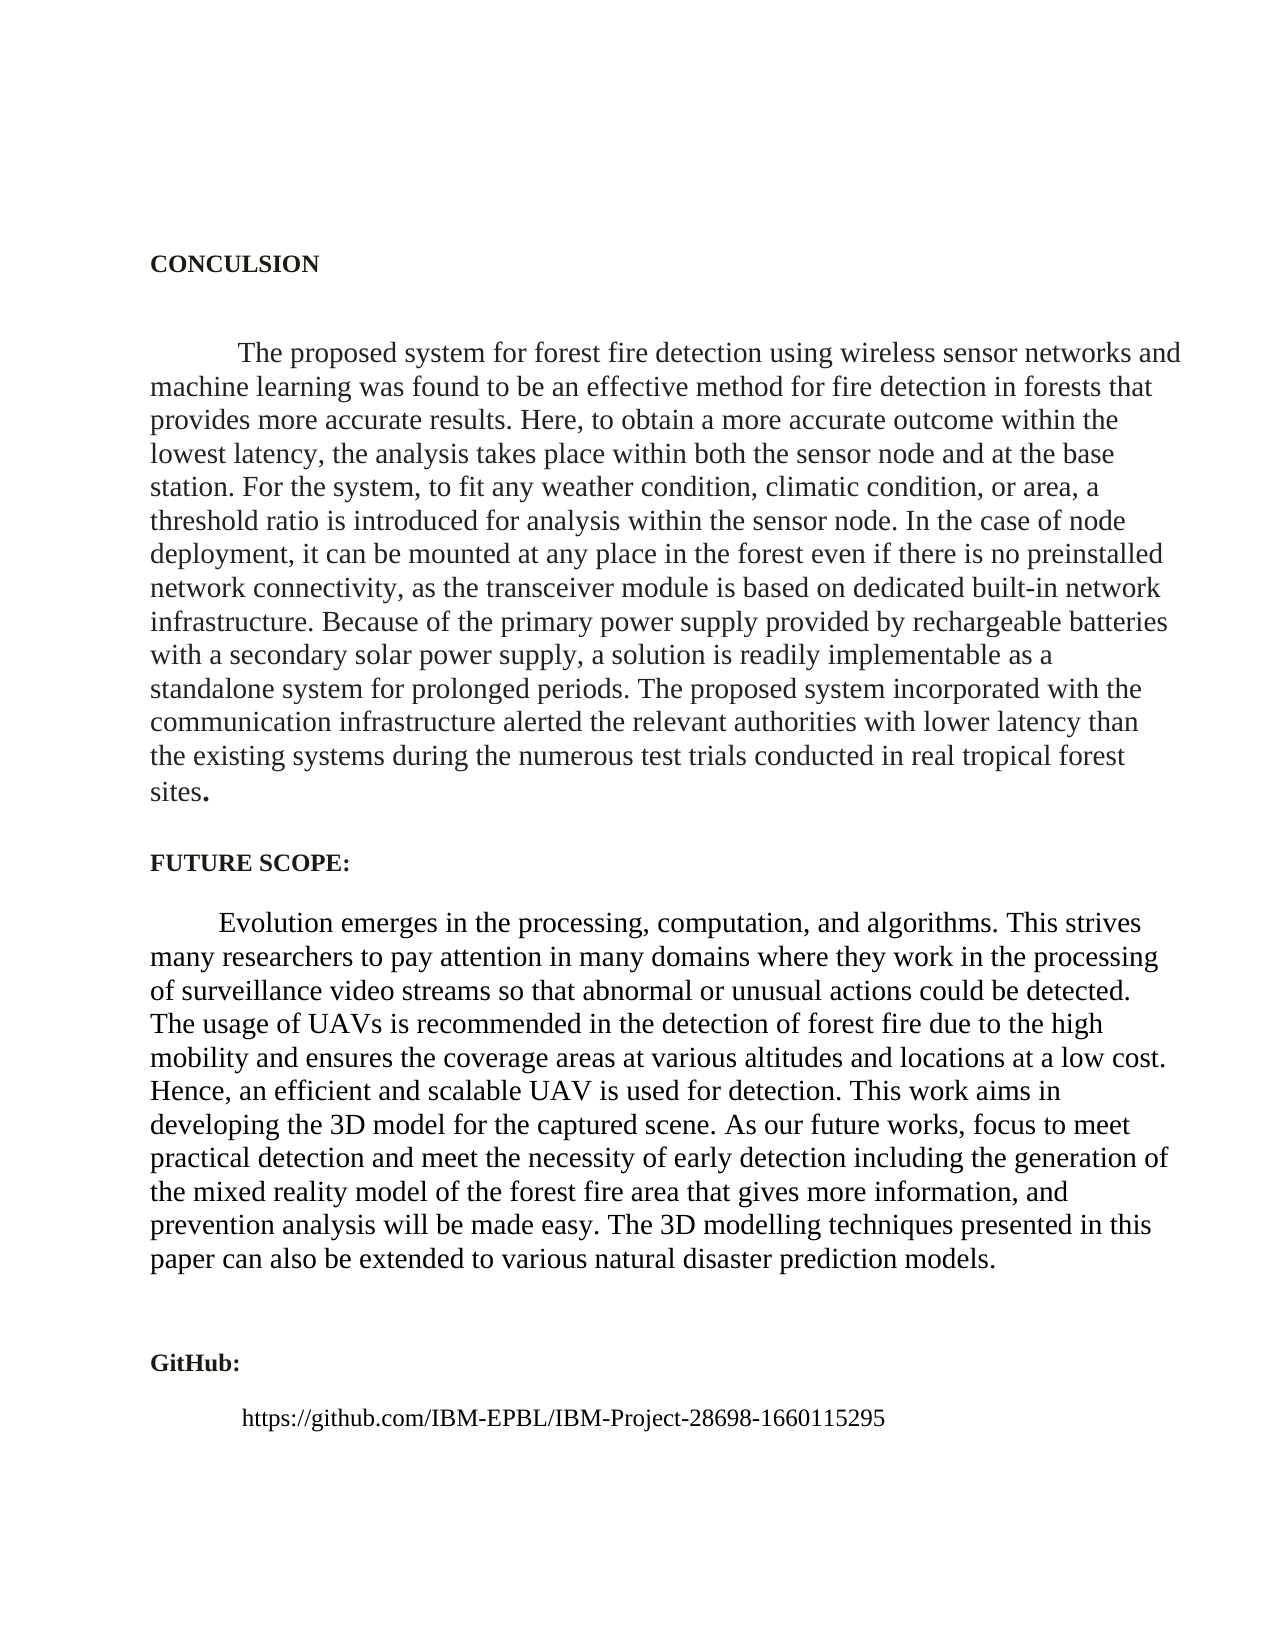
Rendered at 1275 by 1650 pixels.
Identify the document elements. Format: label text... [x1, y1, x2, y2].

subtitle Evolution emerges in the processing, computation, and algorithms. This strives many researchers to pay attention in many domains where they work in the processing of surveillance video streams so that abnormal or unusual actions could be detected. The usage of UAVs is recommended in the detection of forest fire due to the high mobility and ensures the coverage areas at various altitudes and locations at a low cost. Hence, an efficient and scalable UAV is used for detection. This work aims in developing the 3D model for the captured scene. As our future works, focus to meet practical detection and meet the necessity of early detection including the generation of the mixed reality model of the forest fire area that gives more information, and prevention analysis will be made easy. The 3D modelling techniques presented in this paper can also be extended to various natural disaster prediction models. [150, 906, 1181, 1274]
text https://github.com/IBM-EPBL/IBM-Project-28698-1660115295 [123, 1403, 1181, 1432]
subtitle CONCULSION [150, 249, 1181, 278]
subtitle FUTURE SCOPE: [150, 848, 1181, 877]
subtitle The proposed system for forest fire detection using wireless sensor networks and machine learning was found to be an effective method for fire detection in forests that provides more accurate results. Here, to obtain a more accurate outcome within the lowest latency, the analysis takes place within both the sensor node and at the base station. For the system, to fit any weather condition, climatic condition, or area, a threshold ratio is introduced for analysis within the sensor node. In the case of node deployment, it can be mounted at any place in the forest even if there is no preinstalled network connectivity, as the transceiver module is based on dedicated built-in network infrastructure. Because of the primary power supply provided by rechargeable batteries with a secondary solar power supply, a solution is readily implementable as a standalone system for prolonged periods. The proposed system incorporated with the communication infrastructure alerted the relevant authorities with lower latency than the existing systems during the numerous test trials conducted in real tropical forest sites. [150, 369, 1181, 810]
subtitle GitHub: [150, 1348, 1181, 1377]
